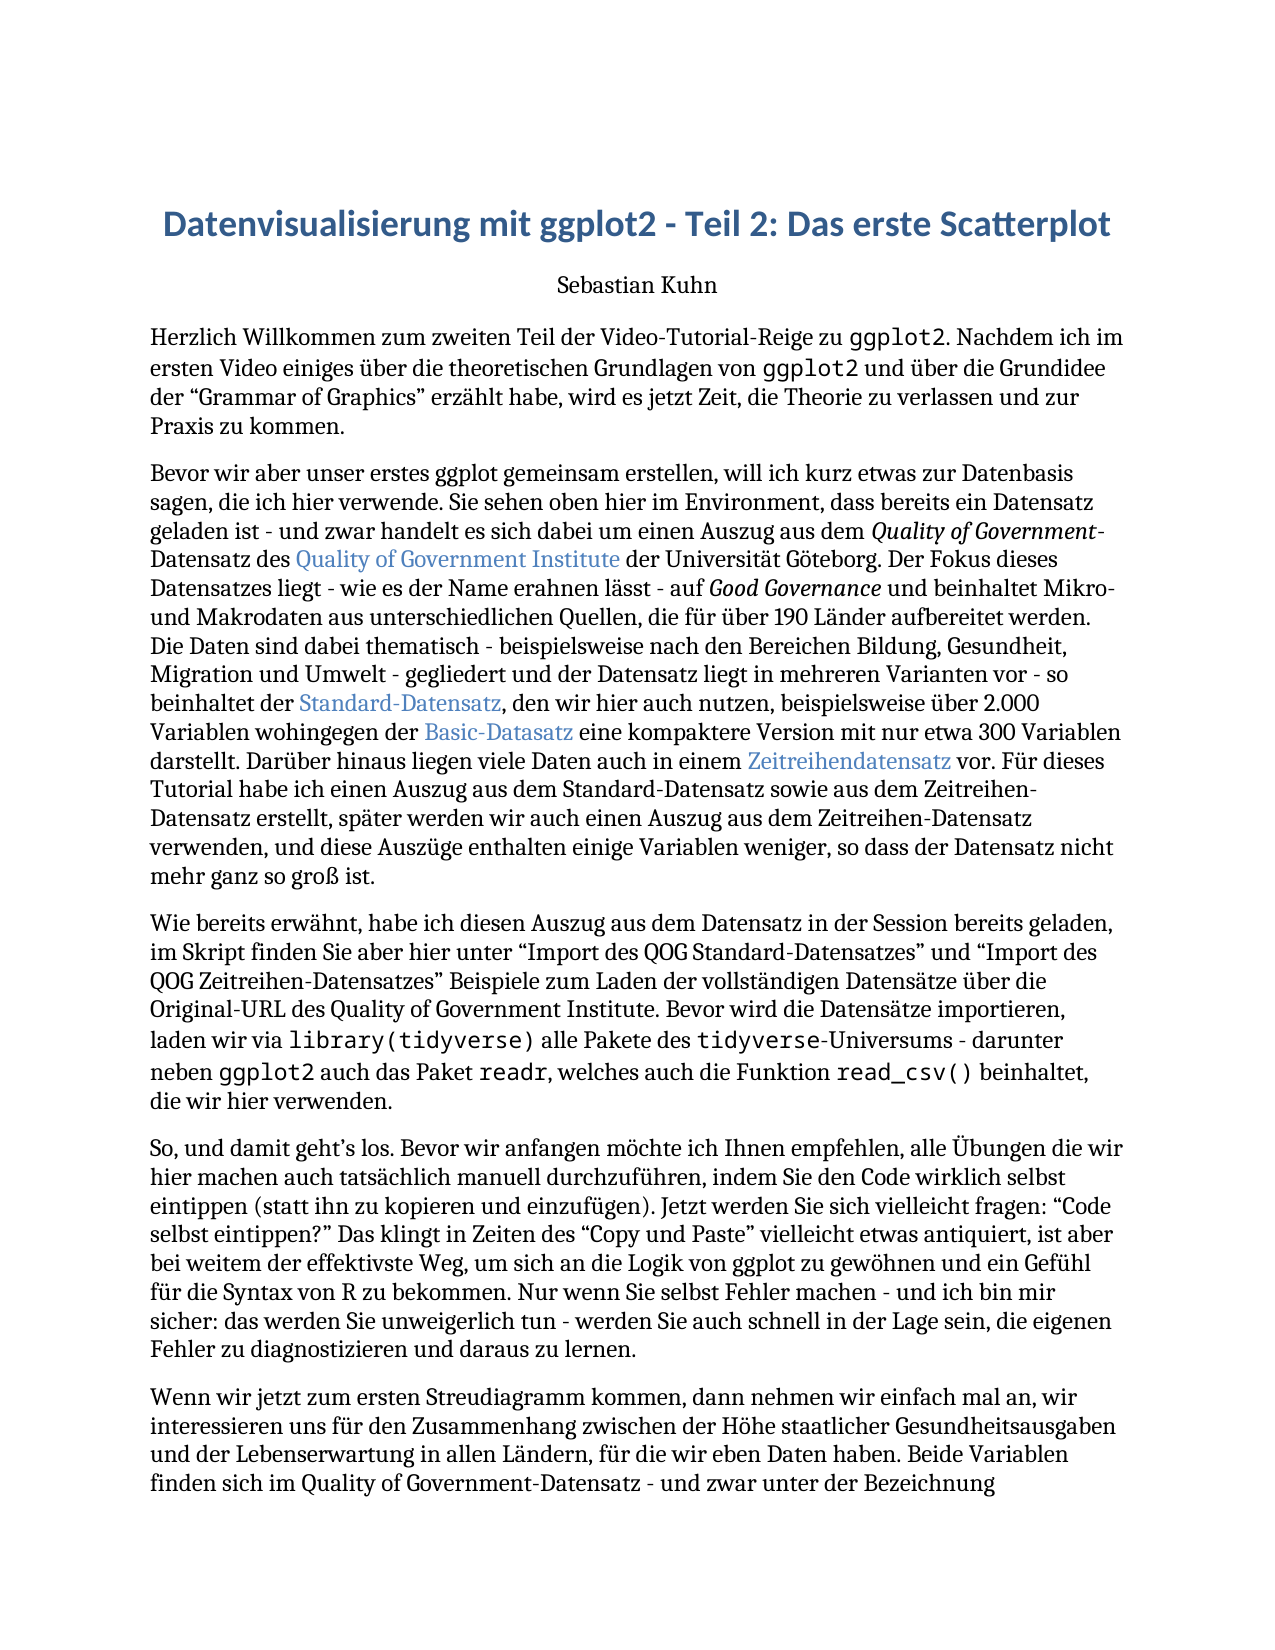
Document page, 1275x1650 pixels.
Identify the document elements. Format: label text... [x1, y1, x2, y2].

text Sebastian Kuhn [150, 271, 1125, 299]
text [150, 1383, 1125, 1498]
text Wie bereits erwähnt, habe ich diesen Auszug aus dem Datensatz in der Session bereits geladen, im Skript finden Sie aber hier unter “Import des QOG Standard-Datensatzes” und “Import des QOG Zeitreihen-Datensatzes” Beispiele zum Laden der vollständigen Datensätze über die Original-URL des Quality of Government Institute. Bevor wird die Datensätze importieren, laden wir via library(tidyverse) alle Pakete des tidyverse-Universums - darunter neben ggplot2 auch das Paket readr, welches auch die Funktion read_csv() beinhaltet, die wir hier verwenden. [150, 909, 1125, 1115]
text Bevor wir aber unser erstes ggplot gemeinsam erstellen, will ich kurz etwas zur Datenbasis sagen, die ich hier verwende. Sie sehen oben hier im Environment, dass bereits ein Datensatz geladen ist - und zwar handelt es sich dabei um einen Auszug aus dem Quality of Government-Datensatz des Quality of Government Institute der Universität Göteborg. Der Fokus dieses Datensatzes liegt - wie es der Name erahnen lässt - auf Good Governance und beinhaltet Mikro- und Makrodaten aus unterschiedlichen Quellen, die für über 190 Länder aufbereitet werden. Die Daten sind dabei thematisch - beispielsweise nach den Bereichen Bildung, Gesundheit, Migration und Umwelt - gegliedert und der Datensatz liegt in mehreren Varianten vor - so beinhaltet der Standard-Datensatz, den wir hier auch nutzen, beispielsweise über 2.000 Variablen wohingegen der Basic-Datasatz eine kompaktere Version mit nur etwa 300 Variablen darstellt. Darüber hinaus liegen viele Daten auch in einem Zeitreihendatensatz vor. Für dieses Tutorial habe ich einen Auszug aus dem Standard-Datensatz sowie aus dem Zeitreihen-Datensatz erstellt, später werden wir auch einen Auszug aus dem Zeitreihen-Datensatz verwenden, und diese Auszüge enthalten einige Variablen weniger, so dass der Datensatz nicht mehr ganz so groß ist. [150, 459, 1125, 890]
title Datenvisualisierung mit ggplot2 - Teil 2: Das erste Scatterplot [150, 200, 1125, 246]
text So, und damit geht’s los. Bevor wir anfangen möchte ich Ihnen empfehlen, alle Übungen die wir hier machen auch tatsächlich manuell durchzuführen, indem Sie den Code wirklich selbst eintippen (statt ihn zu kopieren und einzufügen). Jetzt werden Sie sich vielleicht fragen: “Code selbst eintippen?” Das klingt in Zeiten des “Copy und Paste” vielleicht etwas antiquiert, ist aber bei weitem der effektivste Weg, um sich an die Logik von ggplot zu gewöhnen und ein Gefühl für die Syntax von R zu bekommen. Nur wenn Sie selbst Fehler machen - und ich bin mir sicher: das werden Sie unweigerlich tun - werden Sie auch schnell in der Lage sein, die eigenen Fehler zu diagnostizieren und daraus zu lernen. [150, 1134, 1125, 1364]
text Herzlich Willkommen zum zweiten Teil der Video-Tutorial-Reige zu ggplot2. Nachdem ich im ersten Video einiges über die theoretischen Grundlagen von ggplot2 und über die Grundidee der “Grammar of Graphics” erzählt habe, wird es jetzt Zeit, die Theorie zu verlassen und zur Praxis zu kommen. [150, 320, 1125, 440]
